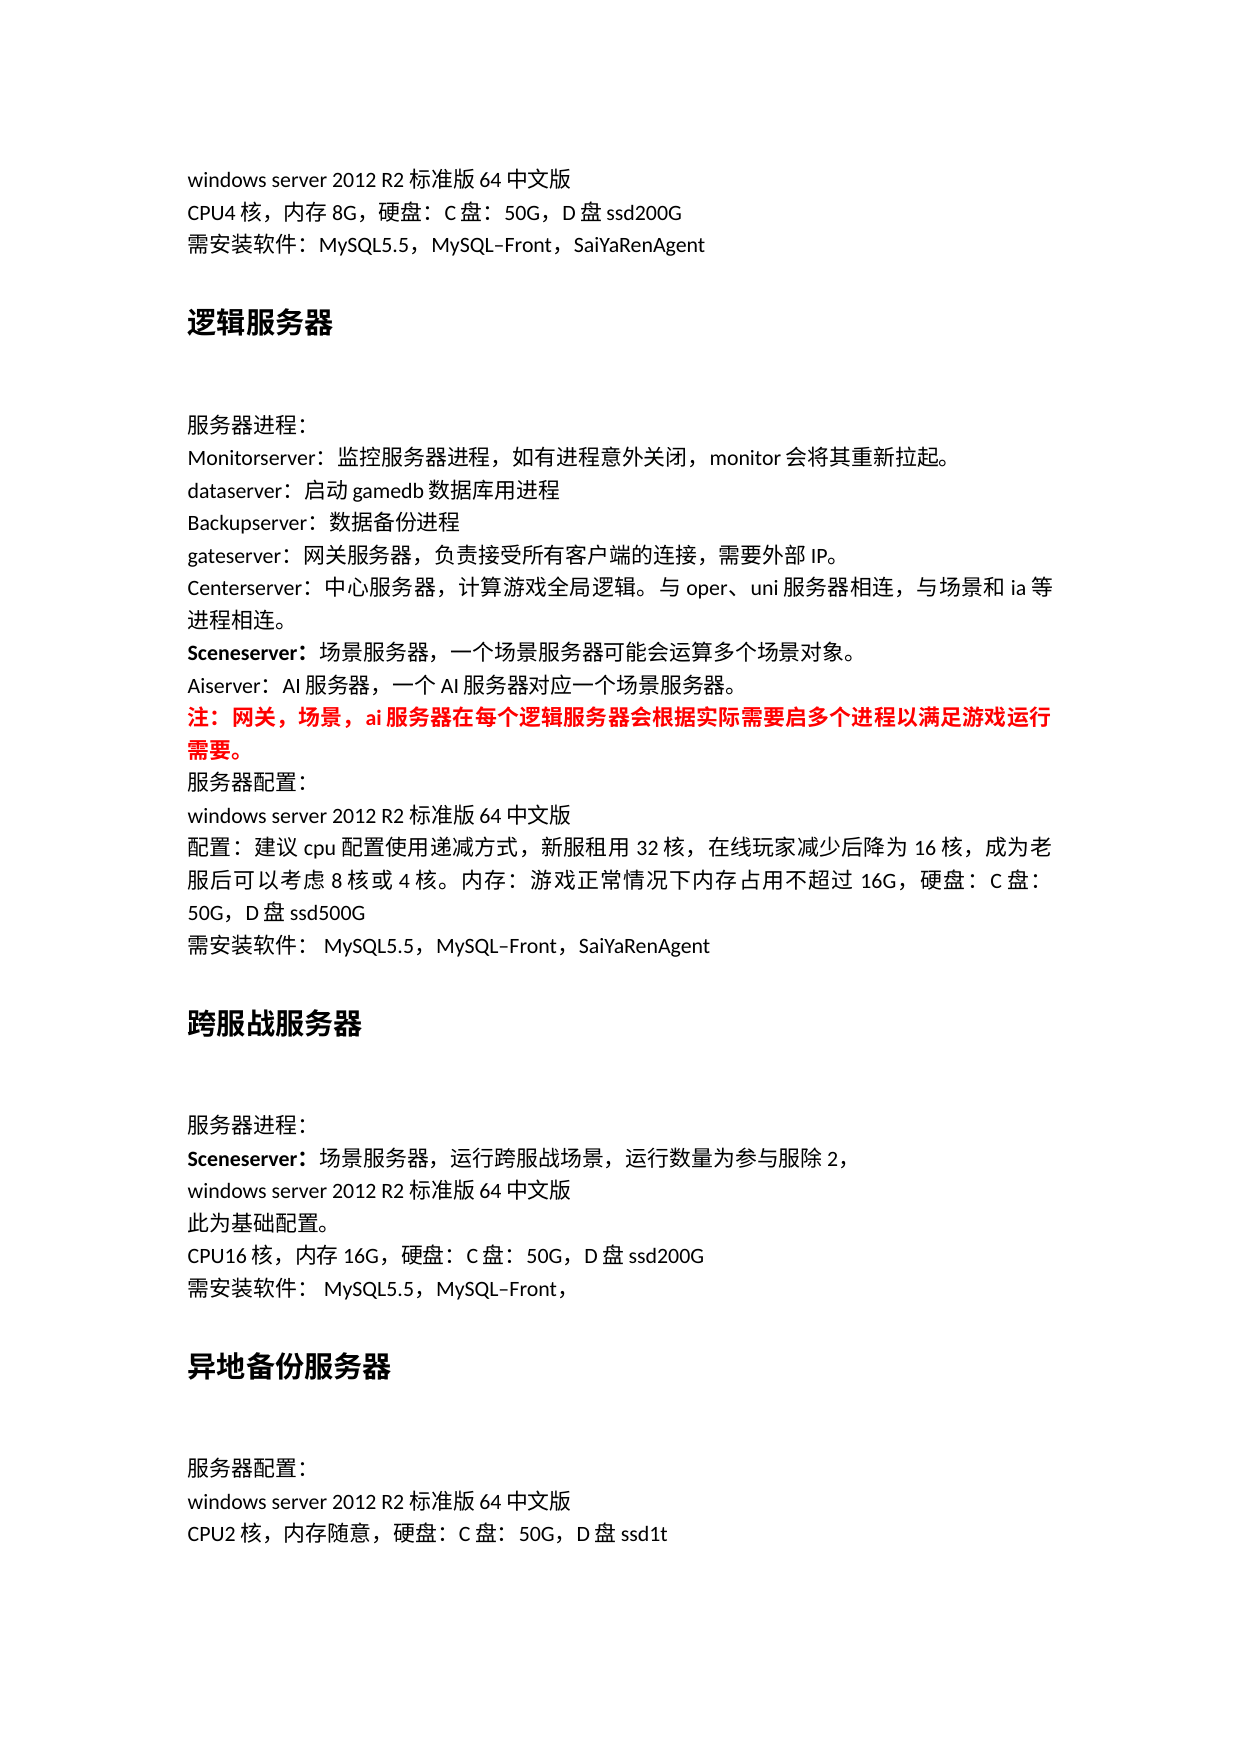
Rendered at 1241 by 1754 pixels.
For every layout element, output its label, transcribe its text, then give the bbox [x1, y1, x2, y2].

text CPU16核，内存16G，硬盘：C盘：50G，D盘ssd200G [187, 1238, 1053, 1271]
text Aiserver：AI服务器，一个AI服务器对应一个场景服务器。 [187, 667, 1053, 700]
text 需安装软件：MySQL5.5，MySQL–Front，SaiYaRenAgent [187, 227, 1053, 259]
text Sceneserver：场景服务器，一个场景服务器可能会运算多个场景对象。 [187, 635, 1053, 667]
text windows server 2012 R2 标准版64中文版 [187, 1173, 1053, 1206]
text dataserver：启动gamedb数据库用进程 [187, 472, 1053, 505]
text CPU4核，内存8G，硬盘：C盘：50G，D盘ssd200G [187, 194, 1053, 227]
text Backupserver：数据备份进程 [187, 505, 1053, 537]
text CPU2核，内存随意，硬盘：C盘：50G，D盘ssd1t [187, 1516, 1053, 1548]
subtitle 跨服战服务器 [187, 989, 1053, 1054]
text Sceneserver：场景服务器，运行跨服战场景，运行数量为参与服除2， [187, 1141, 1053, 1173]
subtitle 异地备份服务器 [187, 1332, 1053, 1397]
text windows server 2012 R2 标准版64中文版 [187, 797, 1053, 830]
text 注：网关，场景，ai服务器在每个逻辑服务器会根据实际需要启多个进程以满足游戏运行需要。 [187, 700, 1053, 765]
text 需安装软件： MySQL5.5，MySQL–Front，SaiYaRenAgent [187, 927, 1053, 960]
subtitle 逻辑服务器 [187, 289, 1053, 354]
text 此为基础配置。 [187, 1206, 1053, 1238]
text Centerserver：中心服务器，计算游戏全局逻辑。与oper、uni服务器相连，与场景和ia等进程相连。 [187, 570, 1053, 635]
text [187, 440, 1053, 472]
text 服务器配置： [187, 765, 1053, 797]
text windows server 2012 R2 标准版64中文版 [187, 162, 1053, 194]
text gateserver：网关服务器，负责接受所有客户端的连接，需要外部IP。 [187, 537, 1053, 570]
text 服务器进程： [187, 1108, 1053, 1141]
text 需安装软件： MySQL5.5，MySQL–Front， [187, 1271, 1053, 1303]
text 配置：建议cpu配置使用递减方式，新服租用32核，在线玩家减少后降为16核，成为老服后可以考虑8核或4核。内存：游戏正常情况下内存占用不超过16G，硬盘：C盘：50G，D盘ssd500G [187, 830, 1053, 927]
text windows server 2012 R2 标准版64中文版 [187, 1483, 1053, 1516]
text 服务器进程： [187, 407, 1053, 440]
text 服务器配置： [187, 1451, 1053, 1483]
